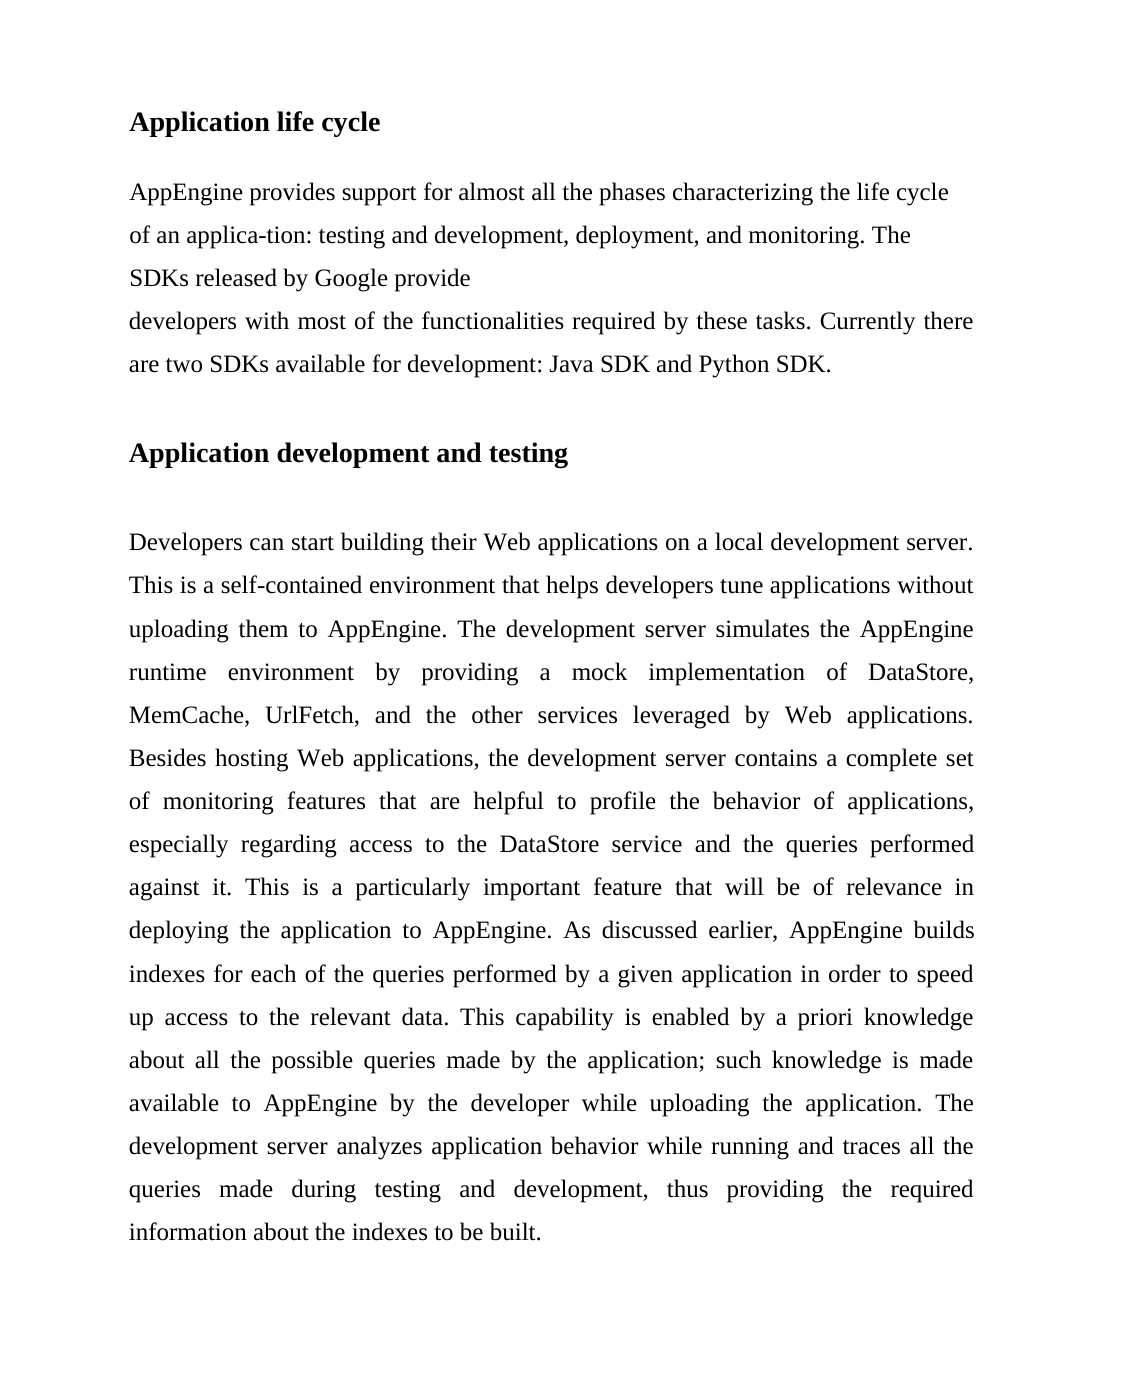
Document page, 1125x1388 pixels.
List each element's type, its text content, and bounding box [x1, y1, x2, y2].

text Application life cycle [129, 105, 975, 138]
text developers with most of the functionalities required by these tasks. Currently there are two SDKs available for development: Java SDK and Python SDK. [129, 306, 975, 378]
text Application development and testing [129, 436, 975, 468]
text AppEngine provides support for almost all the phases characterizing the life cycle of an applica-tion: testing and development, deployment, and monitoring. The SDKs released by Google provide [129, 177, 975, 292]
text Developers can start building their Web applications on a local development server. This is a self-contained environment that helps developers tune applications without uploading them to AppEngine. The development server simulates the AppEngine runtime environment by providing a mock implementation of DataStore, MemCache, UrlFetch, and the other services leveraged by Web applications. Besides hosting Web applications, the development server contains a complete set of monitoring features that are helpful to profile the behavior of applications, especially regarding access to the DataStore service and the queries performed against it. This is a particularly important feature that will be of relevance in deploying the application to AppEngine. As discussed earlier, AppEngine builds indexes for each of the queries performed by a given application in order to speed up access to the relevant data. This capability is enabled by a priori knowledge about all the possible queries made by the application; such knowledge is made available to AppEngine by the developer while uploading the application. The development server analyzes application behavior while running and traces all the queries made during testing and development, thus providing the required information about the indexes to be built. [129, 527, 975, 1246]
